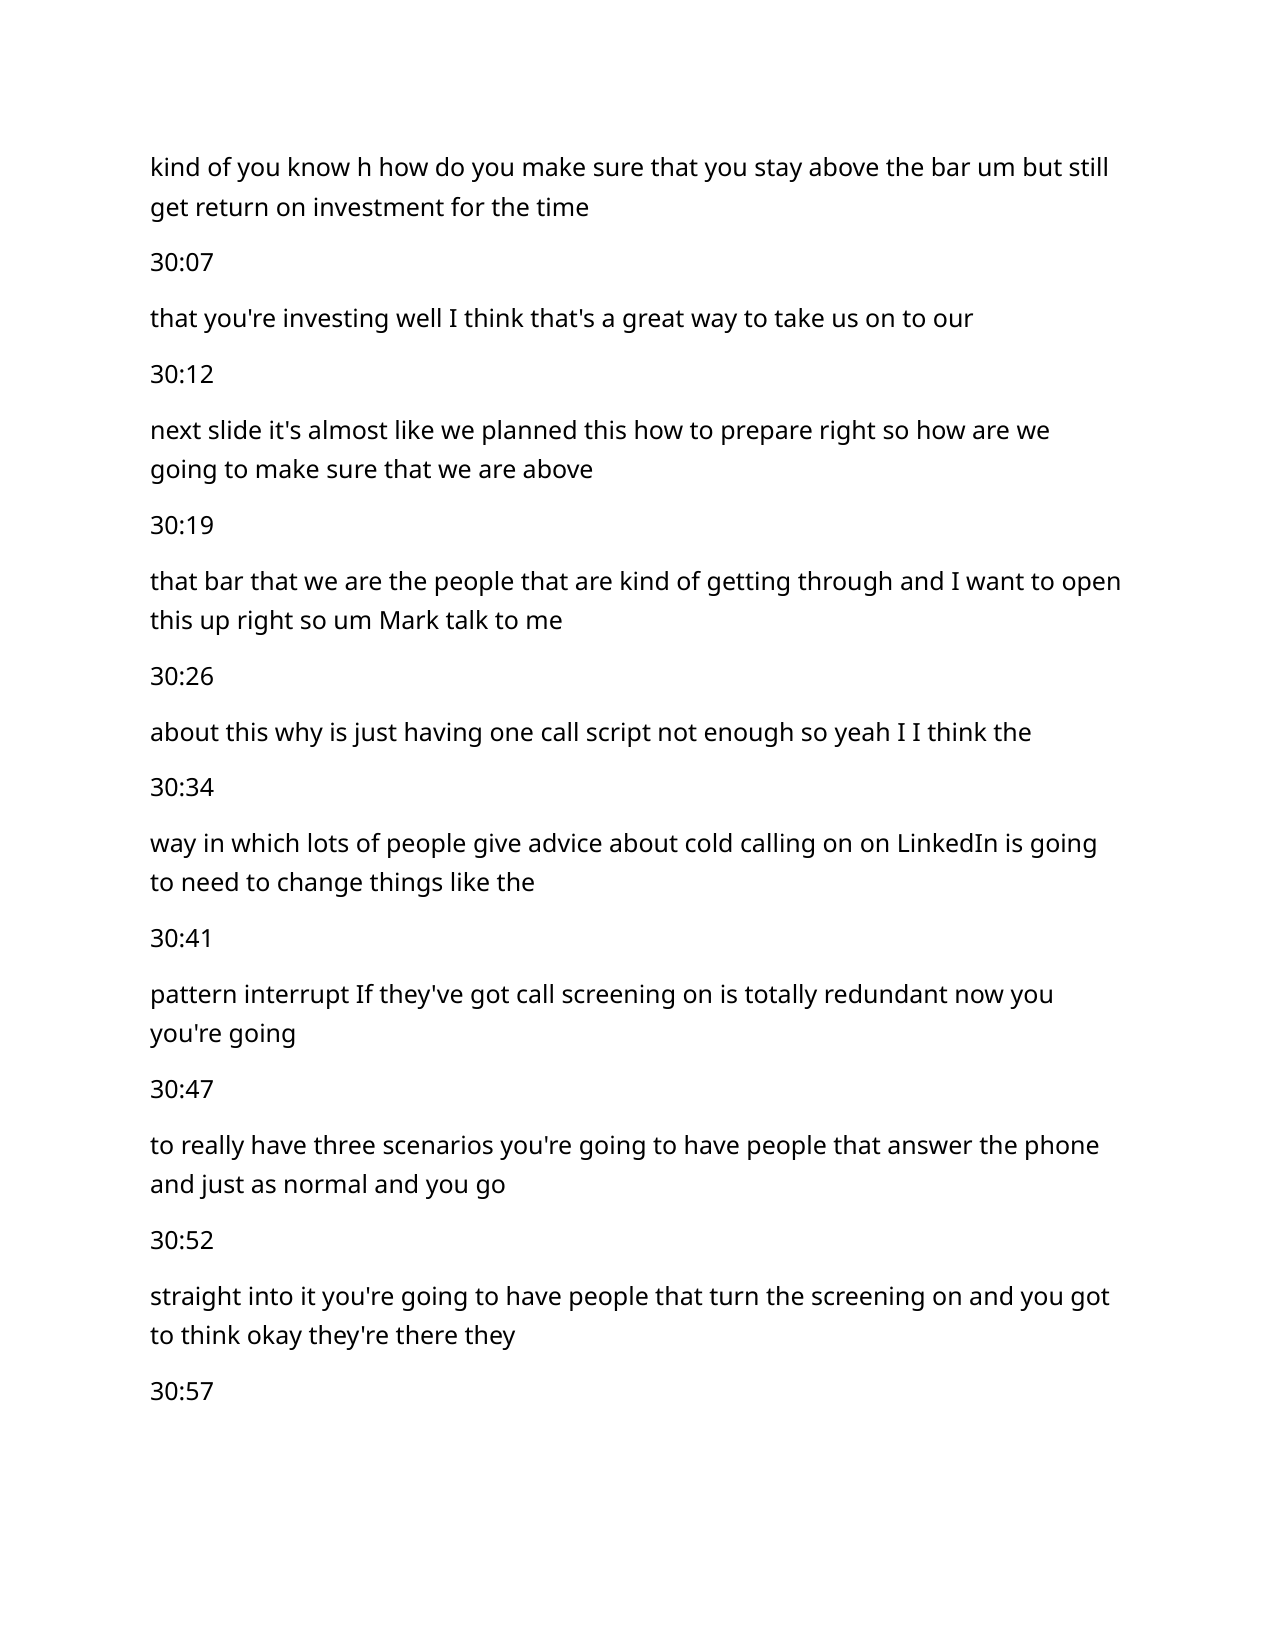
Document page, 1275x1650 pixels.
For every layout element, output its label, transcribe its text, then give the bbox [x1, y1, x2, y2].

text straight into it you're going to have people that turn the screening on and you got to think okay they're there they [150, 1278, 1125, 1352]
text next slide it's almost like we planned this how to prepare right so how are we going to make sure that we are above [150, 412, 1125, 486]
text 30:34 [150, 770, 1125, 804]
text 30:41 [150, 921, 1125, 955]
text 30:12 [150, 357, 1125, 391]
text about this why is just having one call script not enough so yeah I I think the [150, 714, 1125, 748]
text to really have three scenarios you're going to have people that answer the phone and just as normal and you go [150, 1127, 1125, 1201]
text pattern interrupt If they've got call screening on is totally redundant now you you're going [150, 977, 1125, 1050]
text 30:47 [150, 1072, 1125, 1106]
text way in which lots of people give advice about cold calling on on LinkedIn is going to need to change things like the [150, 826, 1125, 899]
text that bar that we are the people that are kind of getting through and I want to open this up right so um Mark talk to me [150, 563, 1125, 637]
text 30:07 [150, 245, 1125, 279]
text 30:26 [150, 658, 1125, 692]
text kind of you know h how do you make sure that you stay above the bar um but still get return on investment for the time [150, 150, 1125, 223]
text 30:52 [150, 1222, 1125, 1257]
text 30:19 [150, 507, 1125, 542]
text 30:57 [150, 1373, 1125, 1407]
text that you're investing well I think that's a great way to take us on to our [150, 301, 1125, 335]
